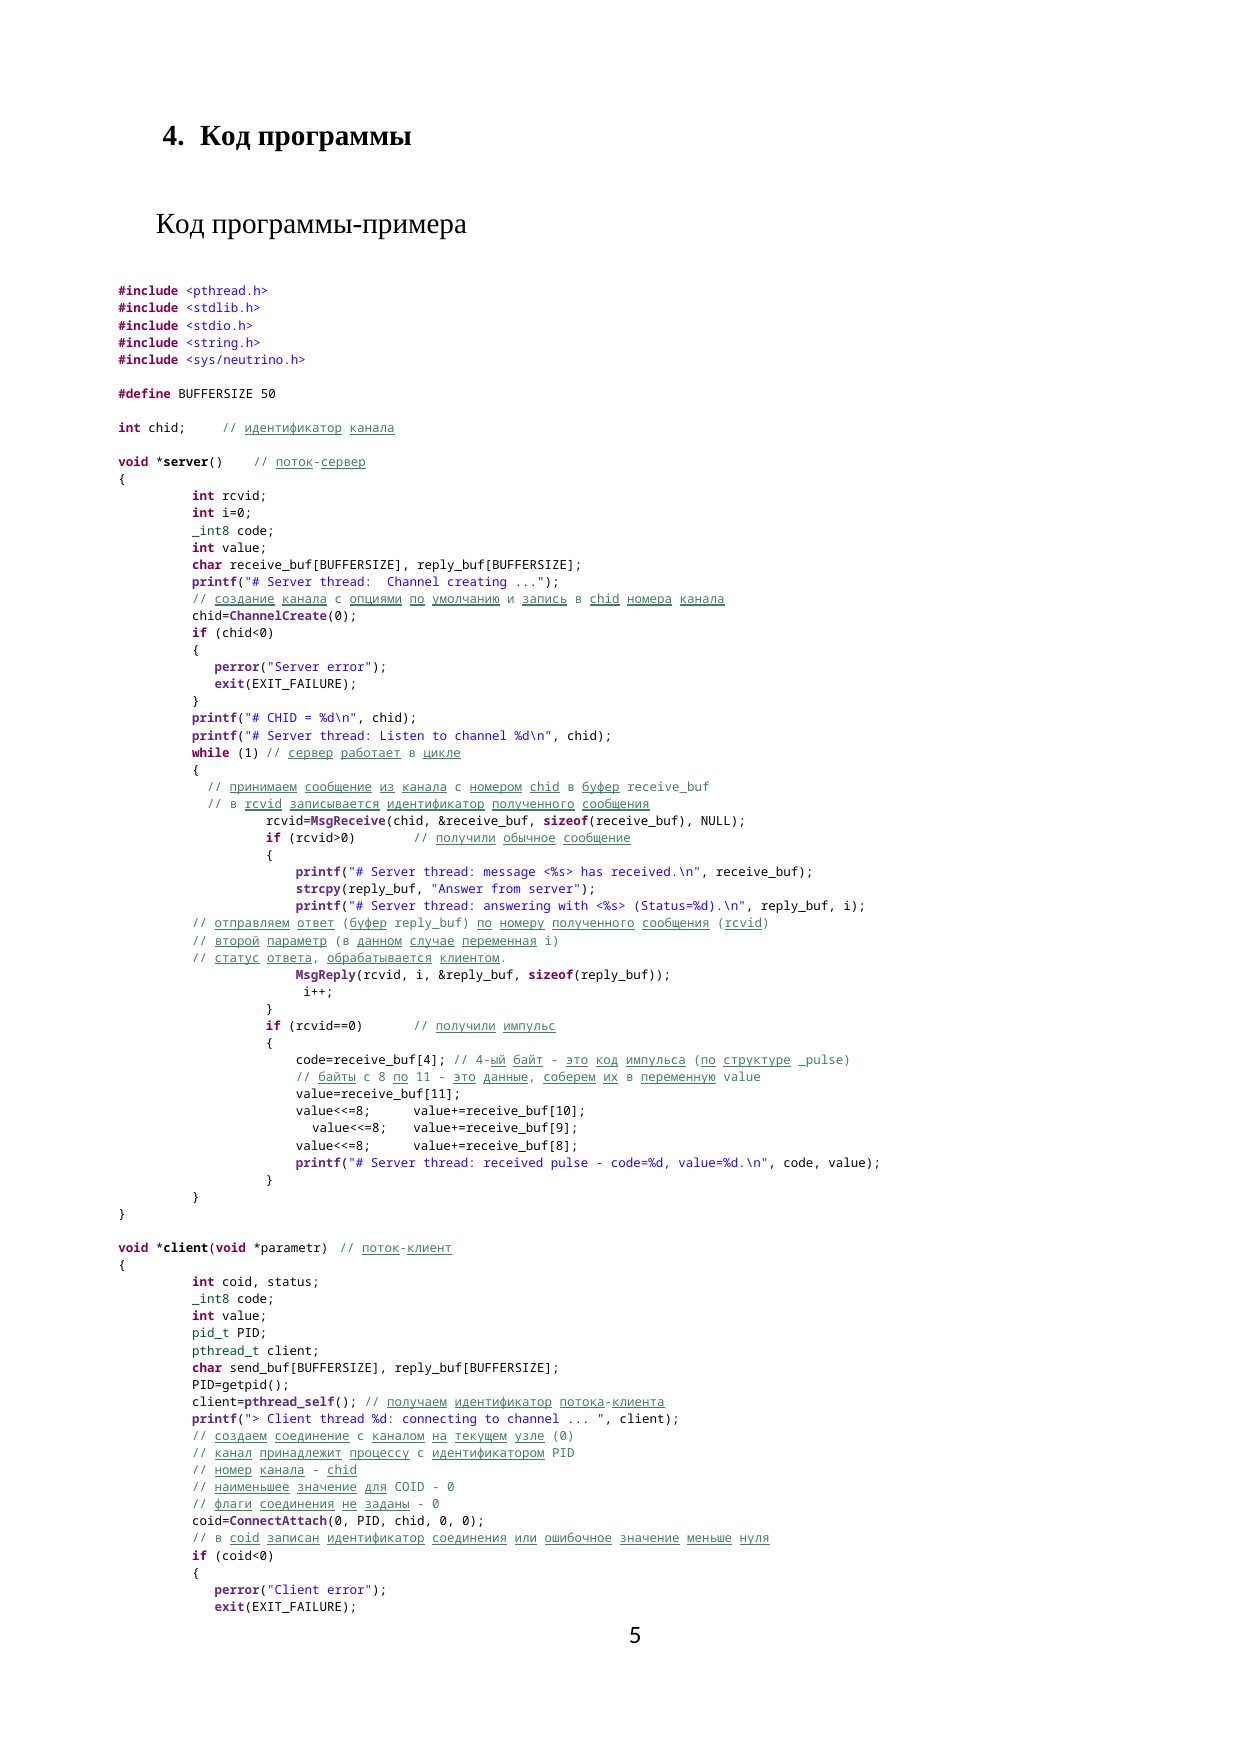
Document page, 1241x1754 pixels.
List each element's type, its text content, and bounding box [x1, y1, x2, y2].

text Код программы-примера [156, 206, 1063, 239]
text { [118, 1034, 1152, 1051]
text } [118, 1188, 1152, 1205]
text printf("# Server thread: answering with <%s> (Status=%d).\n", reply_buf, i); [118, 897, 1152, 914]
text client=pthread_self(); // получаем идентификатор потока-клиента [118, 1393, 1152, 1410]
text int i=0; [118, 504, 1152, 522]
text value<<=8; value+=receive_buf[8]; [118, 1137, 1152, 1154]
text rcvid=MsgReceive(chid, &receive_buf, sizeof(receive_buf), NULL); [118, 812, 1152, 829]
text MsgReply(rcvid, i, &reply_buf, sizeof(reply_buf)); [118, 966, 1152, 983]
text printf("# Server thread: Channel creating ..."); [118, 573, 1152, 590]
text // статус ответа, обрабатывается клиентом. [118, 949, 1152, 966]
text if (rcvid==0) // получили импульс [118, 1017, 1152, 1034]
text if (rcvid>0) // получили обычное сообщение [118, 829, 1152, 846]
text // в rcvid записывается идентификатор полученного сообщения [118, 795, 1152, 812]
text } [118, 692, 1152, 709]
text // канал принадлежит процессу с идентификатором PID [118, 1444, 1152, 1461]
text { [118, 641, 1152, 658]
text // флаги соединения не заданы - 0 [118, 1495, 1152, 1512]
text exit(EXIT_FAILURE); [118, 675, 1152, 692]
text } [118, 1171, 1152, 1188]
text i++; [118, 983, 1152, 1000]
text coid=ConnectAttach(0, PID, chid, 0, 0); [118, 1512, 1152, 1529]
text int rcvid; [118, 487, 1152, 504]
text void *client(void *parametr) // поток-клиент [118, 1239, 1152, 1256]
text printf("# CHID = %d\n", chid); [118, 709, 1152, 727]
text value<<=8; value+=receive_buf[9]; [118, 1119, 1152, 1137]
text int coid, status; [118, 1273, 1152, 1290]
text #define BUFFERSIZE 50 [118, 385, 1152, 402]
text // наименьшее значение для COID - 0 [118, 1478, 1152, 1495]
text { [118, 846, 1152, 863]
text // принимаем сообщение из канала с номером chid в буфер receive_buf [118, 778, 1152, 795]
text } [118, 1205, 1152, 1222]
text char receive_buf[BUFFERSIZE], reply_buf[BUFFERSIZE]; [118, 556, 1152, 573]
text printf("# Server thread: Listen to channel %d\n", chid); [118, 727, 1152, 744]
text // номер канала - chid [118, 1461, 1152, 1478]
text value<<=8; value+=receive_buf[10]; [118, 1102, 1152, 1119]
text pid_t PID; [118, 1324, 1152, 1342]
text perror("Server error"); [118, 658, 1152, 675]
text exit(EXIT_FAILURE); [118, 1598, 1152, 1615]
text pthread_t client; [118, 1342, 1152, 1359]
text strcpy(reply_buf, "Answer from server"); [118, 880, 1152, 897]
text { [118, 1256, 1152, 1273]
list Код программы [162, 118, 1063, 152]
text // создаем соединение с каналом на текущем узле (0) [118, 1427, 1152, 1444]
text int chid; // идентификатор канала [118, 419, 1152, 436]
text _int8 code; [118, 522, 1152, 539]
text { [118, 470, 1152, 487]
text code=receive_buf[4]; // 4-ый байт - это код импульса (по структуре _pulse) [118, 1051, 1152, 1068]
text #include <pthread.h> [118, 282, 1152, 299]
text perror("Client error"); [118, 1581, 1152, 1598]
text // второй параметр (в данном случае переменная i) [118, 932, 1152, 949]
text int value; [118, 1307, 1152, 1324]
text { [118, 1564, 1152, 1581]
text char send_buf[BUFFERSIZE], reply_buf[BUFFERSIZE]; [118, 1359, 1152, 1376]
text #include <stdio.h> [118, 317, 1152, 334]
text // создание канала с опциями по умолчанию и запись в chid номера канала [118, 590, 1152, 607]
text value=receive_buf[11]; [118, 1085, 1152, 1102]
text PID=getpid(); [118, 1376, 1152, 1393]
text _int8 code; [118, 1290, 1152, 1307]
text #include <stdlib.h> [118, 299, 1152, 317]
text if (chid<0) [118, 624, 1152, 641]
text #include <sys/neutrino.h> [118, 351, 1152, 368]
text while (1) // сервер работает в цикле [118, 744, 1152, 761]
text void *server() // поток-сервер [118, 453, 1152, 470]
text if (coid<0) [118, 1547, 1152, 1564]
text // отправляем ответ (буфер reply_buf) по номеру полученного сообщения (rcvid) [118, 914, 1152, 932]
text int value; [118, 539, 1152, 556]
text { [118, 761, 1152, 778]
text // байты с 8 по 11 - это данные, соберем их в переменную value [118, 1068, 1152, 1085]
text chid=ChannelCreate(0); [118, 607, 1152, 624]
text printf("# Server thread: received pulse - code=%d, value=%d.\n", code, value); [118, 1154, 1152, 1171]
text printf("> Client thread %d: connecting to channel ... ", client); [118, 1410, 1152, 1427]
text // в coid записан идентификатор соединения или ошибочное значение меньше нуля [118, 1529, 1152, 1547]
text } [118, 1000, 1152, 1017]
text #include <string.h> [118, 334, 1152, 351]
text printf("# Server thread: message <%s> has received.\n", receive_buf); [118, 863, 1152, 880]
